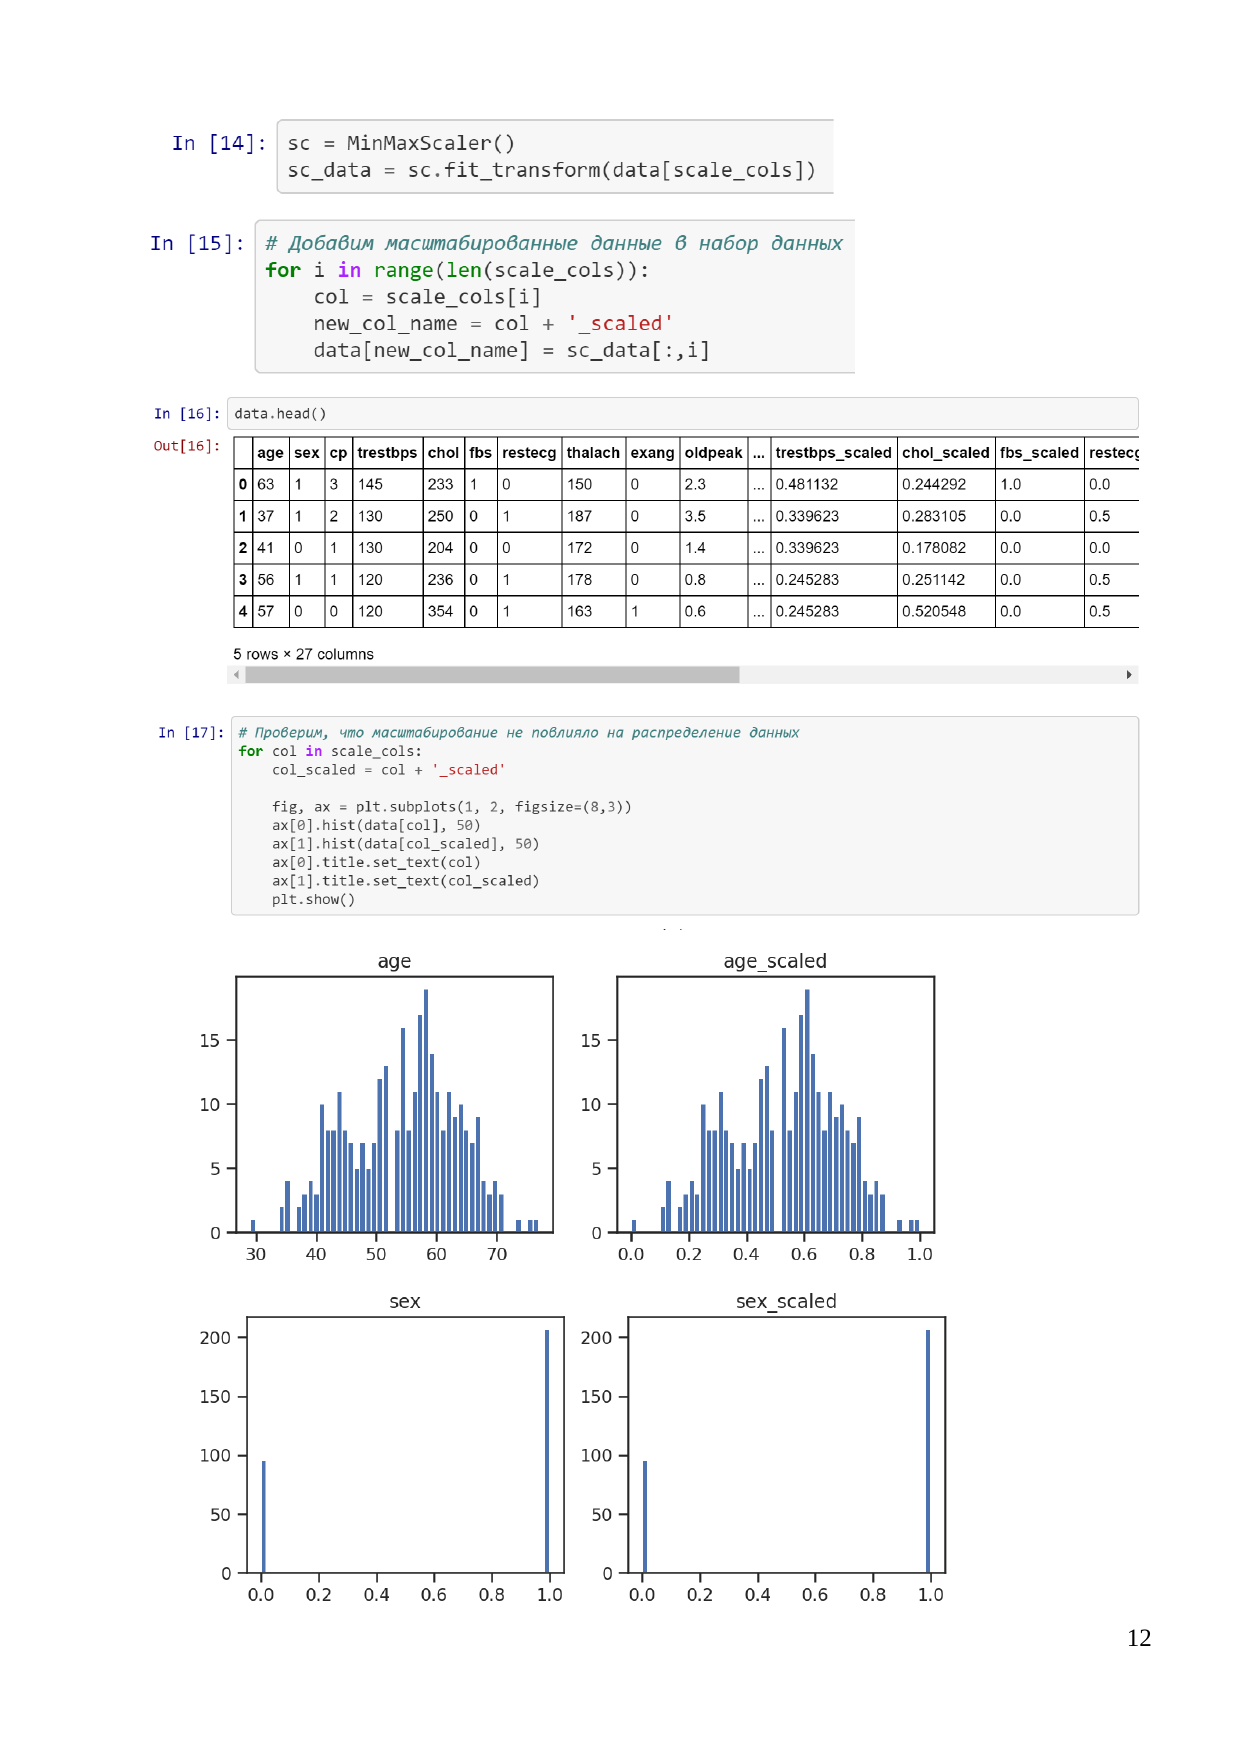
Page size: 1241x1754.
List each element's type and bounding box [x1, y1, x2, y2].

picture [147, 943, 1004, 1616]
picture [147, 216, 855, 381]
picture [147, 706, 1151, 930]
picture [147, 394, 1152, 693]
picture [147, 118, 834, 203]
